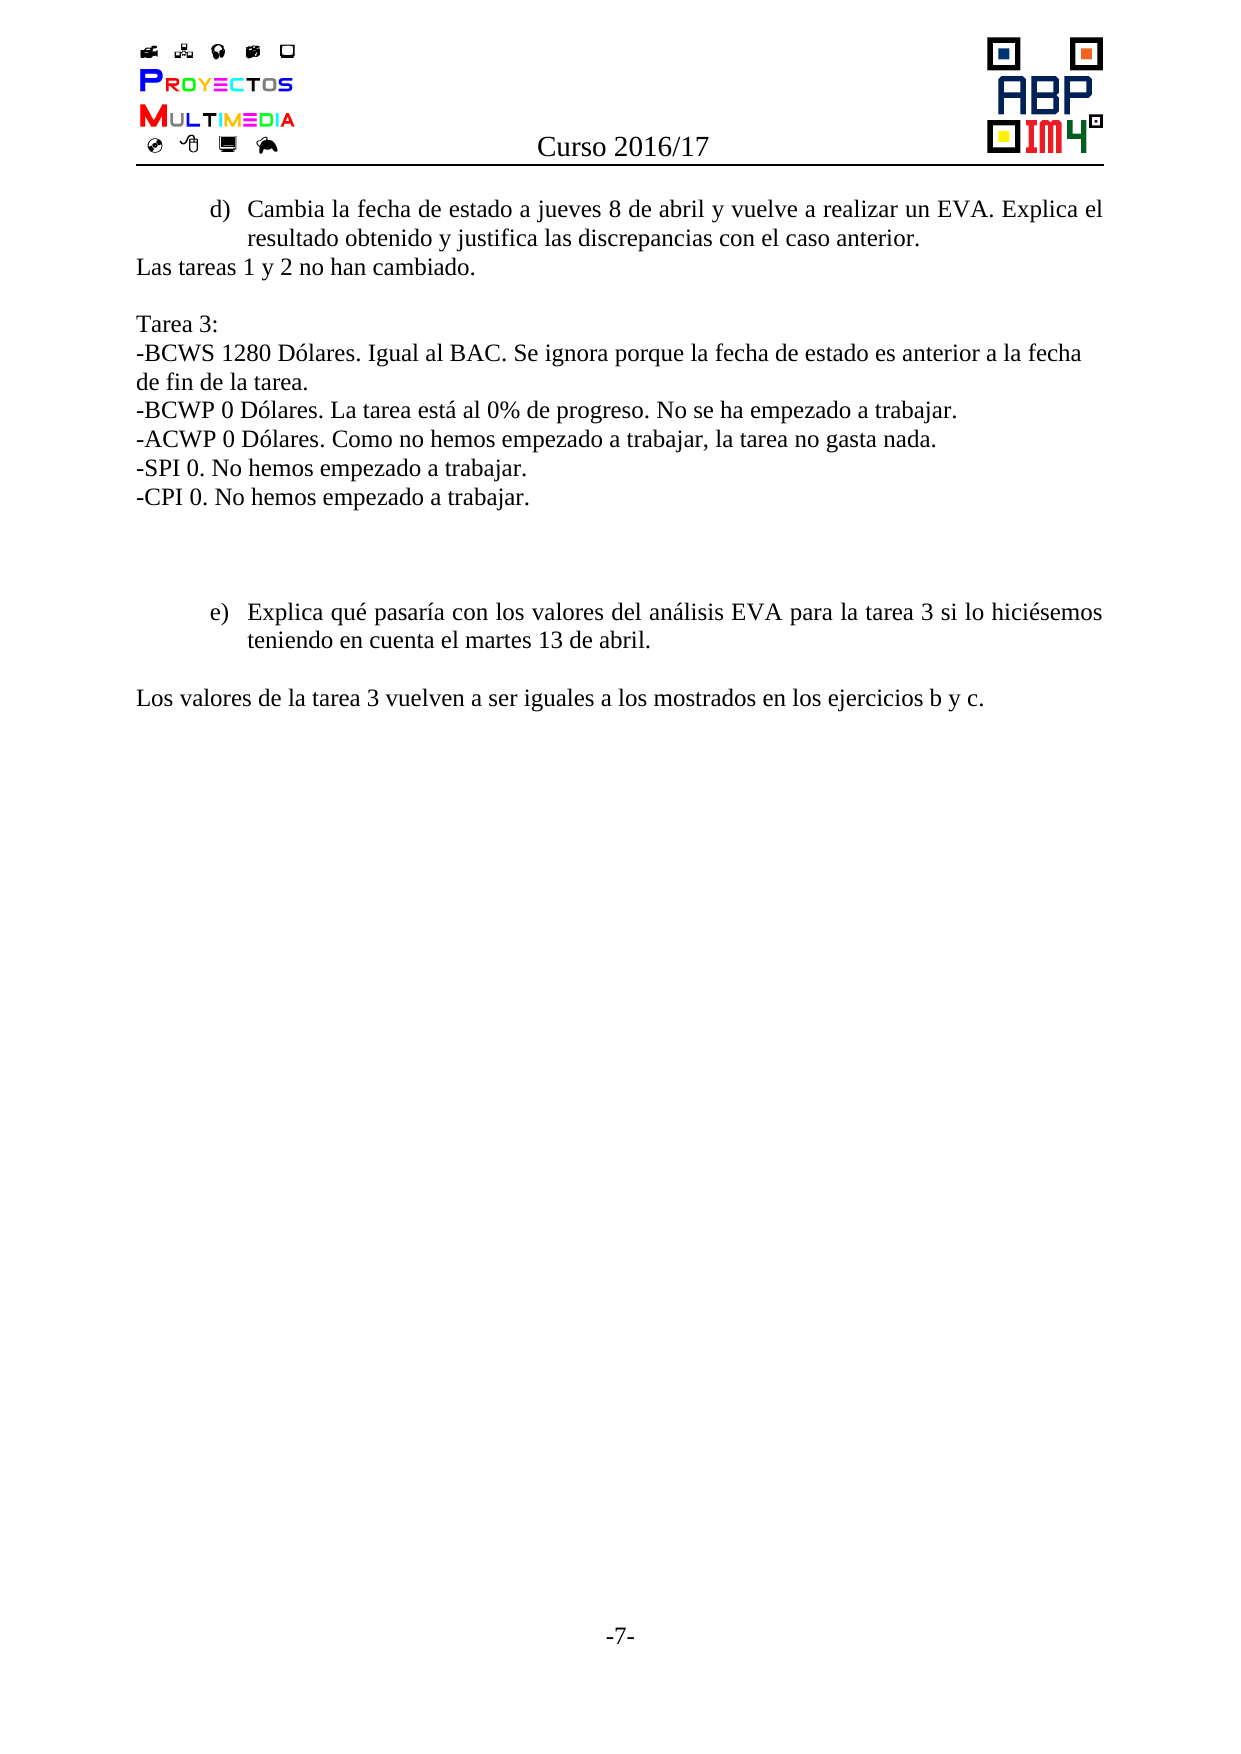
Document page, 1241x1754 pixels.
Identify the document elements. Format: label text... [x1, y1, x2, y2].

picture [979, 29, 1111, 157]
text -SPI 0. No hemos empezado a trabajar. [136, 453, 1104, 482]
text -BCWP 0 Dólares. La tarea está al 0% de progreso. No se ha empezado a trabajar. [136, 396, 1104, 424]
text Las tareas 1 y 2 no han cambiado. [136, 252, 1104, 281]
text Tarea 3: [136, 309, 1104, 338]
text -BCWS 1280 Dólares. Igual al BAC. Se ignora porque la fecha de estado es anterior a la fecha de fin de la tarea. [136, 338, 1104, 396]
text Los valores de la tarea 3 vuelven a ser iguales a los mostrados en los ejercicios b y c. [136, 683, 1104, 712]
text -CPI 0. No hemos empezado a trabajar. [136, 482, 1104, 511]
picture [135, 40, 299, 157]
list Explica qué pasaría con los valores del análisis EVA para la tarea 3 si lo hiciésemos teniendo en cuenta el martes 13 de abril. [209, 597, 1104, 654]
text -ACWP 0 Dólares. Como no hemos empezado a trabajar, la tarea no gasta nada. [136, 424, 1104, 453]
list Cambia la fecha de estado a jueves 8 de abril y vuelve a realizar un EVA. Explica el resultado obtenido y justifica las discrepancias con el caso anterior. [209, 194, 1104, 252]
